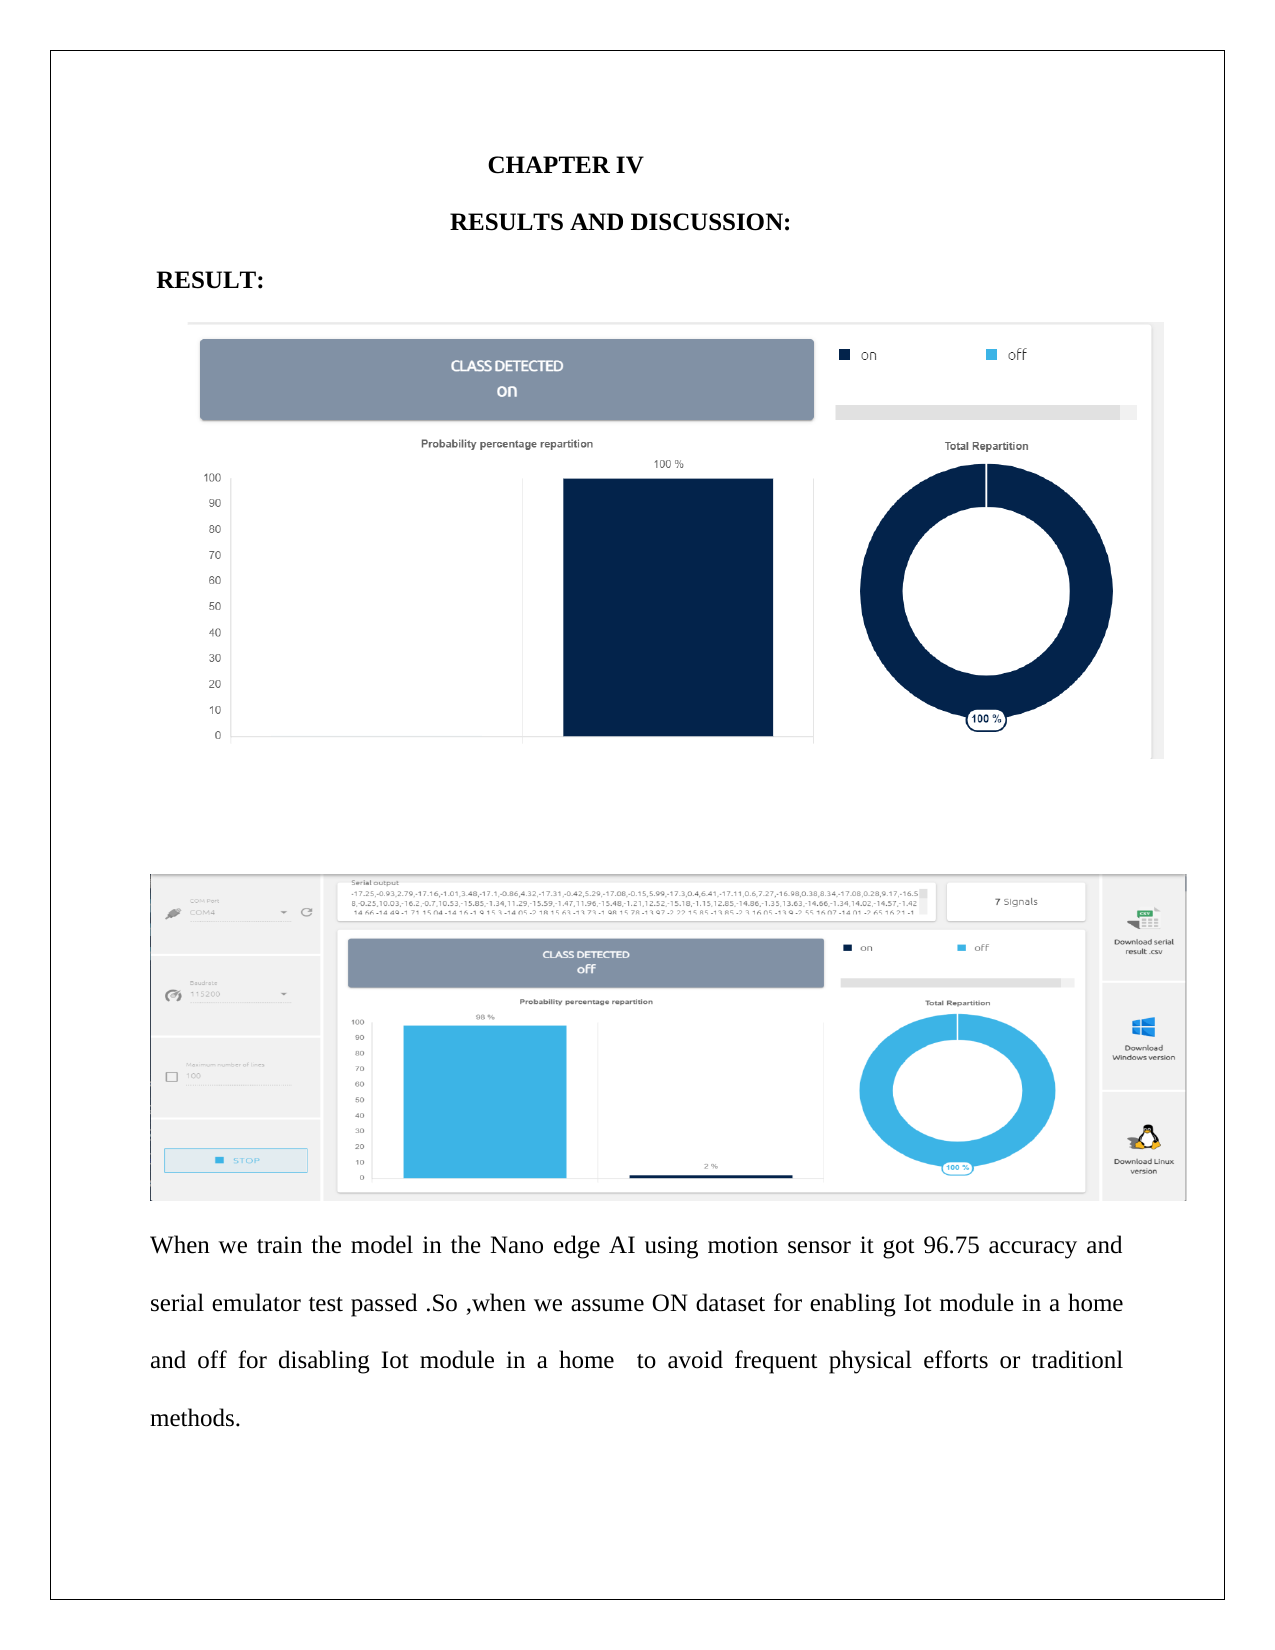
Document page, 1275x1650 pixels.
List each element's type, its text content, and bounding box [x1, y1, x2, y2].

text RESULT: [150, 265, 1125, 294]
text When we train the model in the Nano edge AI using motion sensor it got 96.75 accuracy and serial emulator test passed .So ,when we assume ON dataset for enabling Iot module in a home and off for disabling Iot module in a home to avoid frequent physical efforts or traditionl methods. [150, 1230, 1125, 1431]
text RESULTS AND DISCUSSION: [150, 207, 1125, 236]
picture [187, 322, 1164, 759]
picture [150, 874, 1187, 1201]
text CHAPTER IV [150, 150, 1125, 179]
